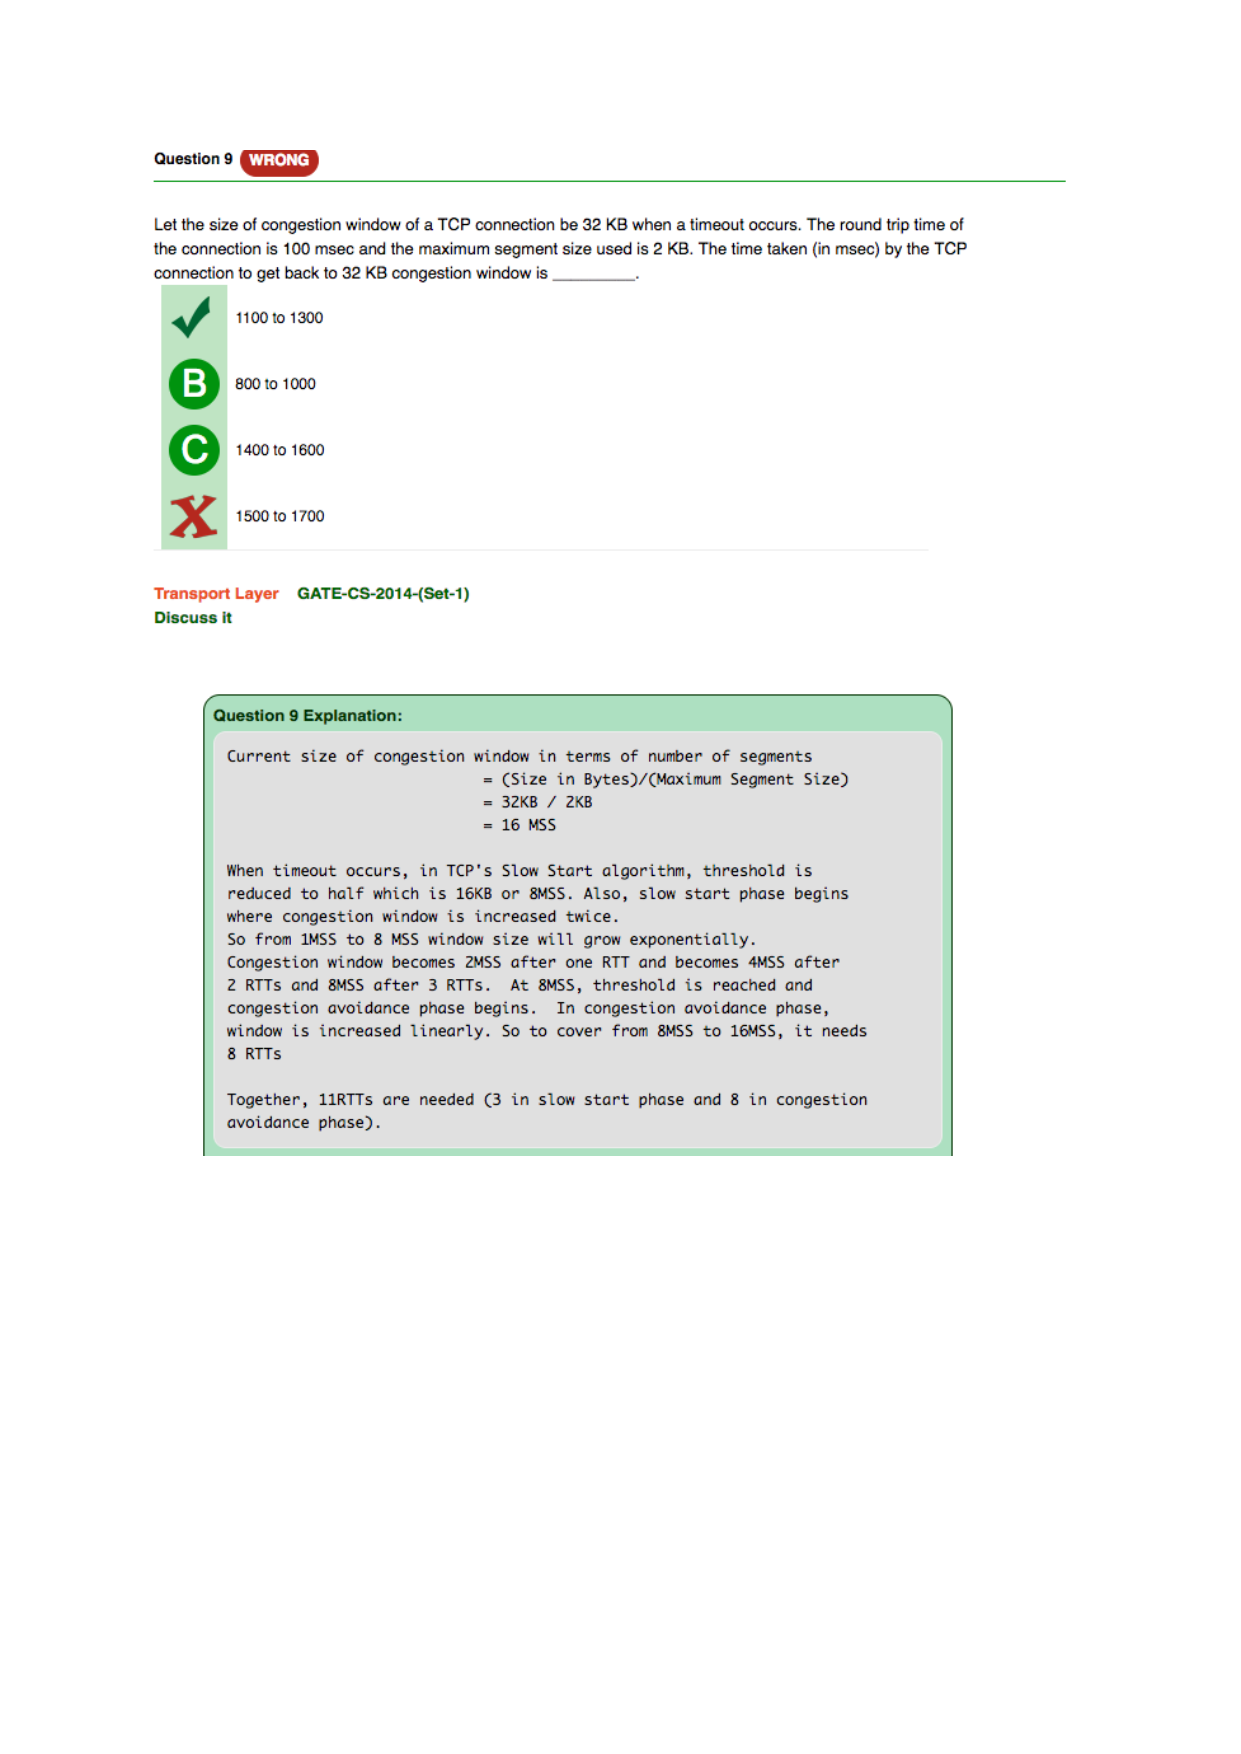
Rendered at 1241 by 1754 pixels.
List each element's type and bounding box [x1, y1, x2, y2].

picture [150, 150, 1090, 1156]
